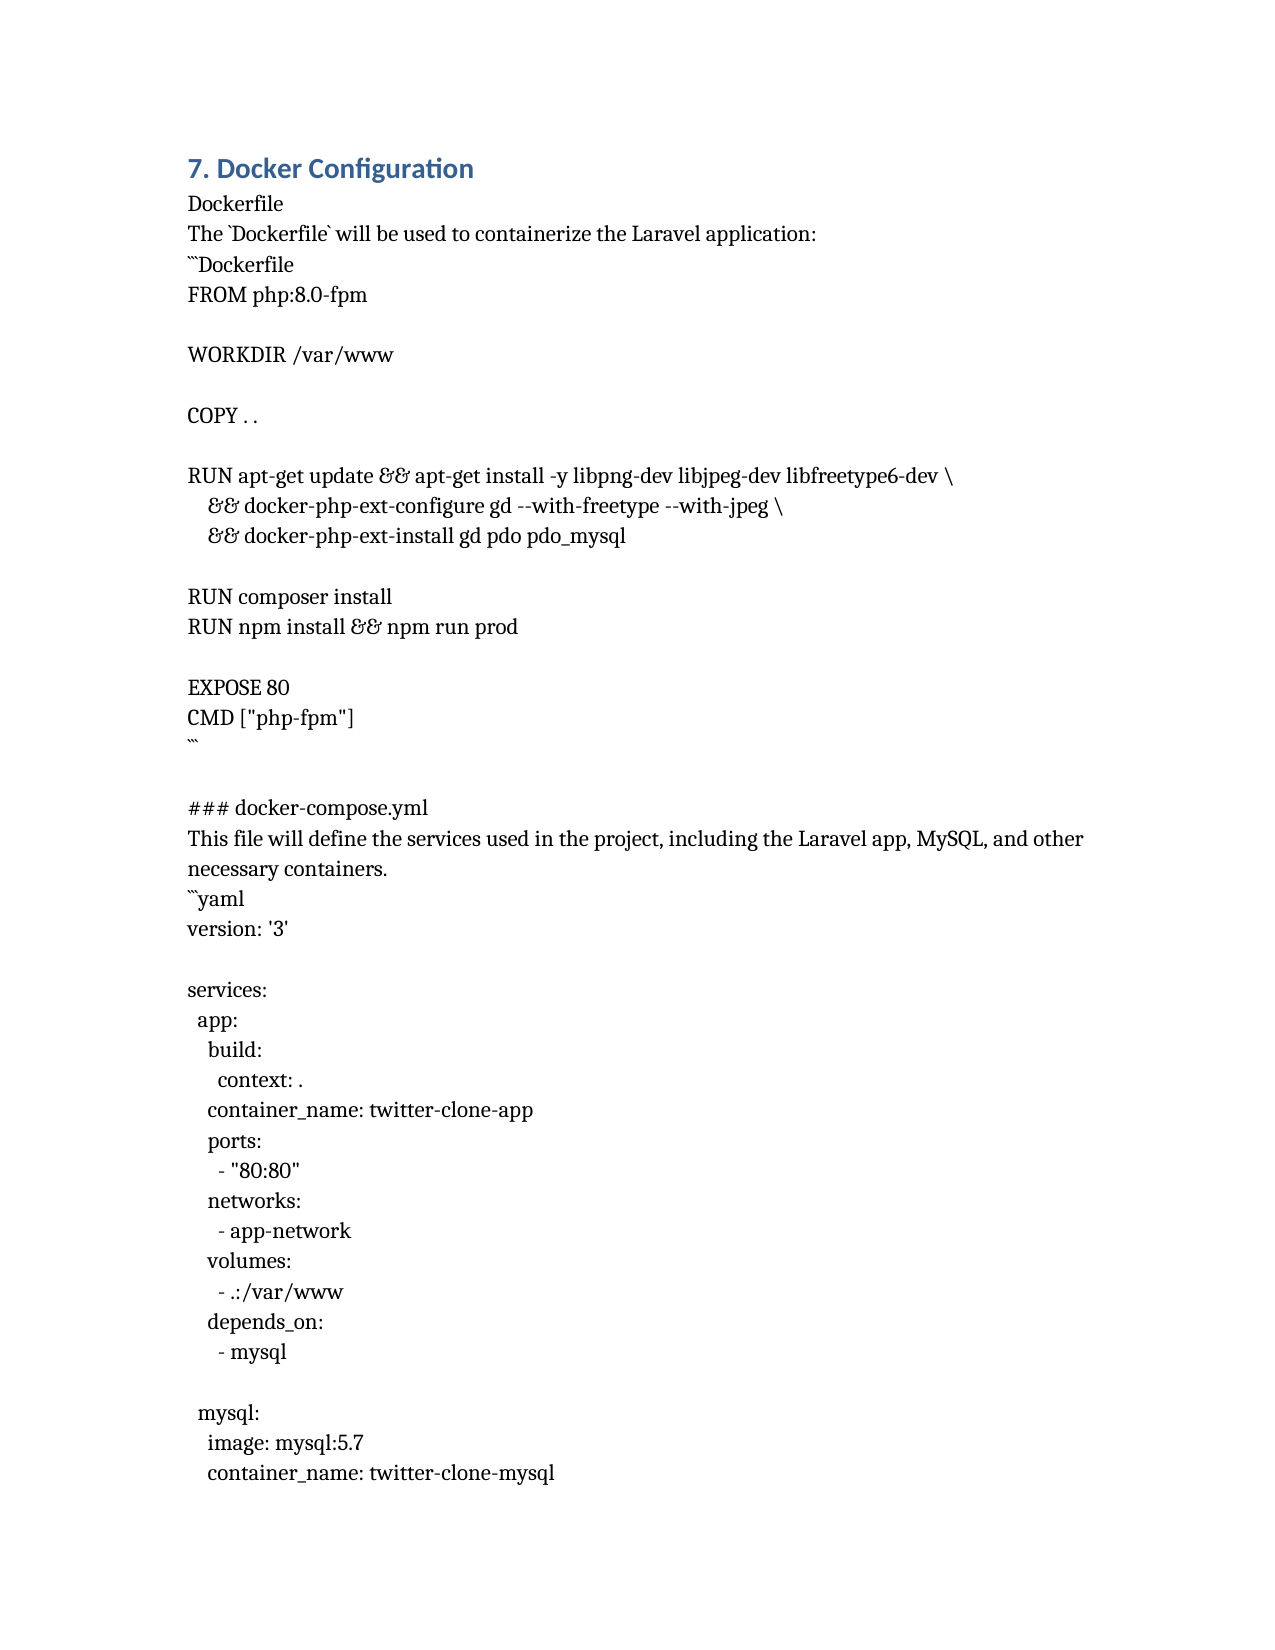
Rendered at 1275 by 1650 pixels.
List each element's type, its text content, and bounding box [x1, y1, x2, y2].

subtitle 7. Docker Configuration [187, 150, 1087, 186]
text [187, 191, 1087, 1486]
